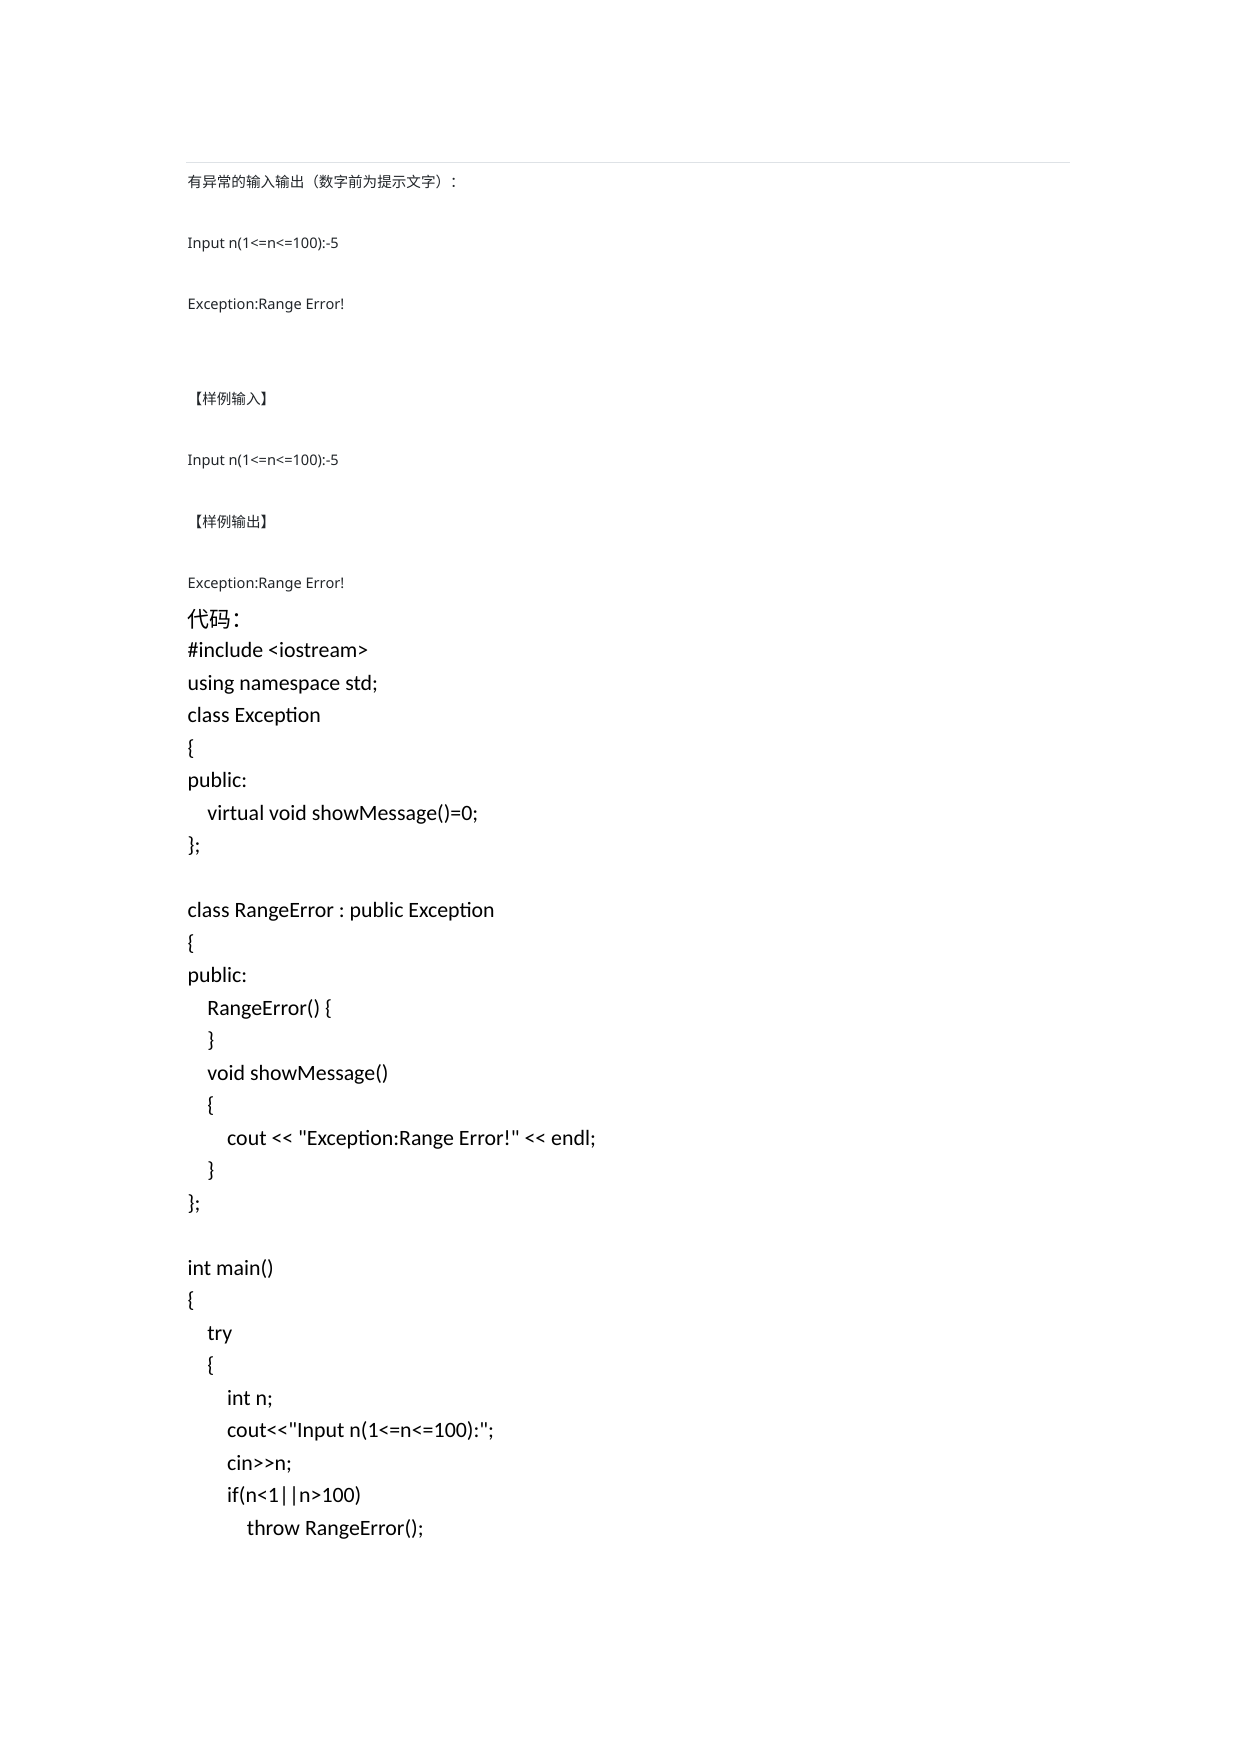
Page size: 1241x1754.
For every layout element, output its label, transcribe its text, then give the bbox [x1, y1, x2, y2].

text } [187, 1024, 1053, 1056]
text int main() [187, 1251, 1053, 1284]
text public: [187, 764, 1053, 796]
text #include <iostream> [187, 634, 1053, 666]
text class Exception [187, 699, 1053, 731]
text { [187, 926, 1053, 959]
text virtual void showMessage()=0; [187, 796, 1053, 829]
text class RangeError : public Exception [187, 894, 1053, 926]
text using namespace std; [187, 666, 1053, 699]
text 代码： [187, 601, 1053, 634]
text RangeError() { [187, 991, 1053, 1024]
text cout << "Exception:Range Error!" << endl; [187, 1121, 1053, 1154]
text if(n<1||n>100) [187, 1479, 1053, 1511]
text { [187, 1089, 1053, 1121]
text throw RangeError(); [187, 1511, 1053, 1544]
text int n; [187, 1381, 1053, 1414]
text }; [187, 1186, 1053, 1219]
text void showMessage() [187, 1056, 1053, 1089]
text try [187, 1316, 1053, 1349]
text { [187, 1284, 1053, 1316]
text } [187, 1154, 1053, 1186]
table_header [186, 163, 1070, 601]
text { [187, 731, 1053, 764]
text }; [187, 829, 1053, 861]
text cout<<"Input n(1<=n<=100):"; [187, 1414, 1053, 1446]
text { [187, 1349, 1053, 1381]
text public: [187, 959, 1053, 991]
text cin>>n; [187, 1446, 1053, 1479]
